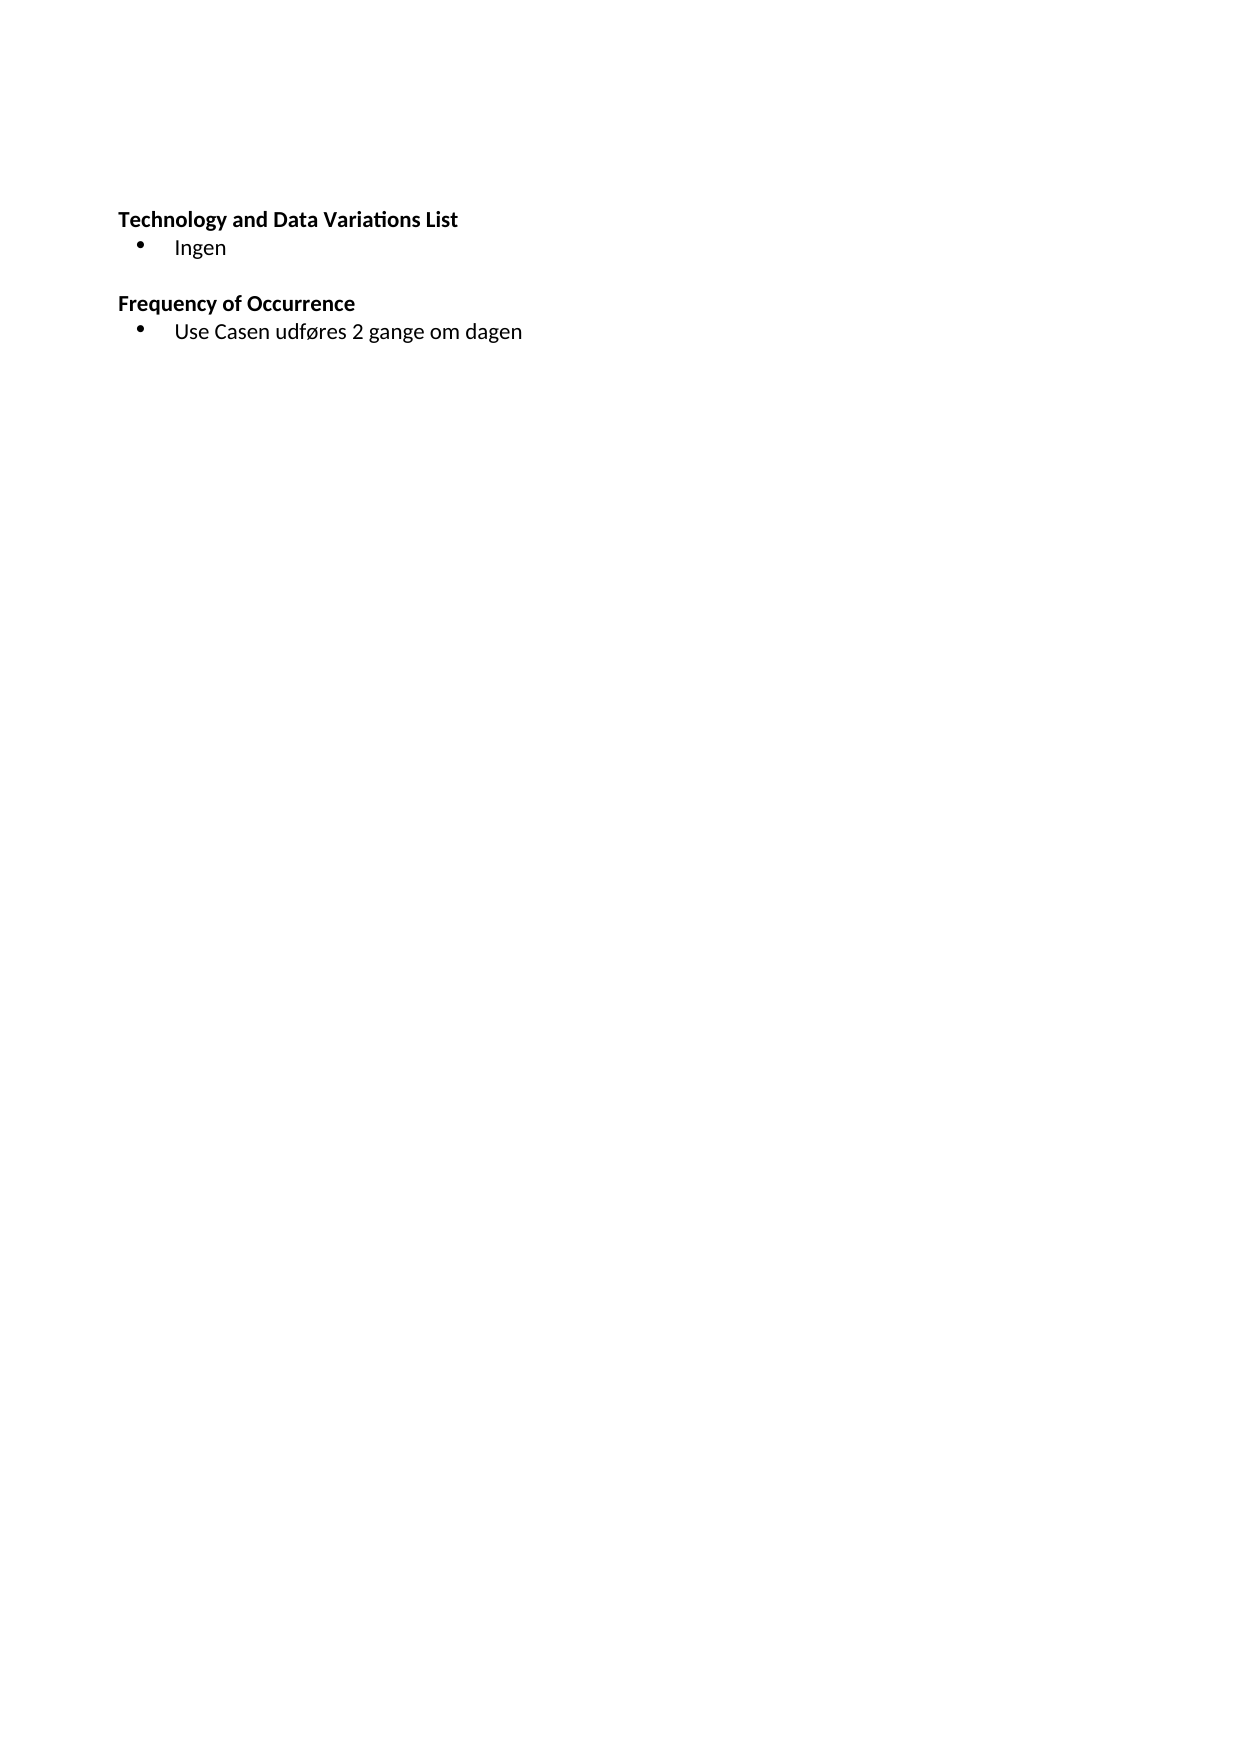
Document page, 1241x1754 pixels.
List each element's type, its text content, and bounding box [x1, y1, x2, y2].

text Frequency of Occurrence [118, 289, 1122, 317]
text Technology and Data Variations List [118, 205, 1122, 233]
list Ingen [137, 233, 1122, 261]
list Use Casen udføres 2 gange om dagen [137, 317, 1122, 345]
